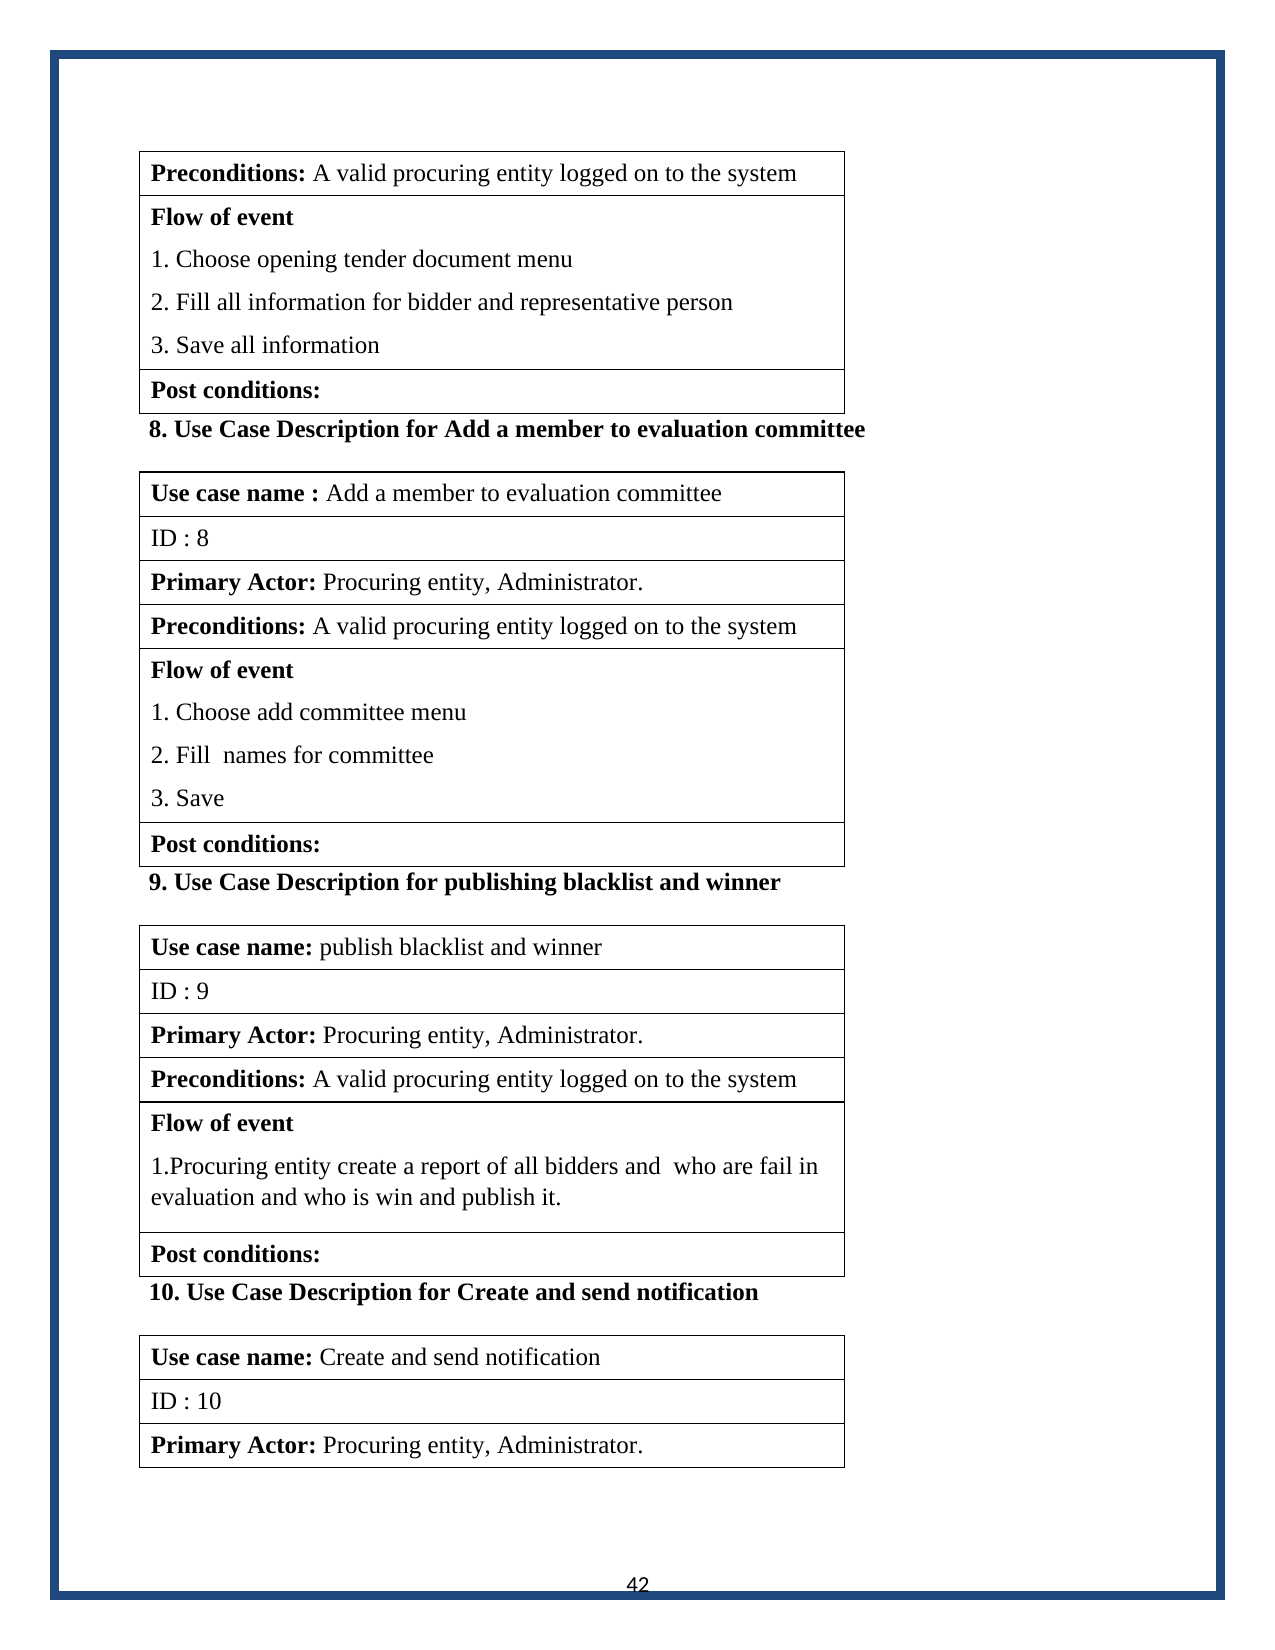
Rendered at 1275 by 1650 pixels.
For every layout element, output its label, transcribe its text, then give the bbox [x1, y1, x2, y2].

table_cell Primary Actor: Procuring entity, Administrator. [140, 1014, 844, 1057]
table_header Use case name: publish blacklist and winner [140, 926, 844, 969]
table_cell Post conditions: [140, 370, 844, 413]
table_cell ID : 9 [140, 970, 844, 1013]
table_header Use case name : Add a member to evaluation committee [140, 473, 844, 516]
subtitle 8. Use Case Description for Add a member to evaluation committee [148, 414, 1125, 442]
subtitle 9. Use Case Description for publishing blacklist and winner [148, 867, 1125, 896]
subtitle 10. Use Case Description for Create and send notification [148, 1277, 1125, 1306]
table_cell Flow of event 1.Procuring entity create a report of all bidders and who are fail in evaluation and who is win and publish it. [140, 1103, 844, 1232]
table_cell Preconditions: A valid procuring entity logged on to the system [140, 152, 844, 195]
table_cell Preconditions: A valid procuring entity logged on to the system [140, 605, 844, 648]
table_cell Flow of event Choose add committee menu Fill names for committee Save [140, 649, 844, 822]
table_cell Flow of event Choose opening tender document menu Fill all information for bidder and representative person Save all information [140, 196, 844, 369]
table_cell ID : 10 [140, 1380, 844, 1423]
table_cell Post conditions: [140, 823, 844, 866]
table_cell Primary Actor: Procuring entity, Administrator. [140, 1424, 844, 1467]
table_header Use case name: Create and send notification [140, 1336, 844, 1379]
table_cell Primary Actor: Procuring entity, Administrator. [140, 561, 844, 604]
table_cell Post conditions: [140, 1233, 844, 1276]
table_cell ID : 8 [140, 517, 844, 559]
table_cell Preconditions: A valid procuring entity logged on to the system [140, 1058, 844, 1101]
